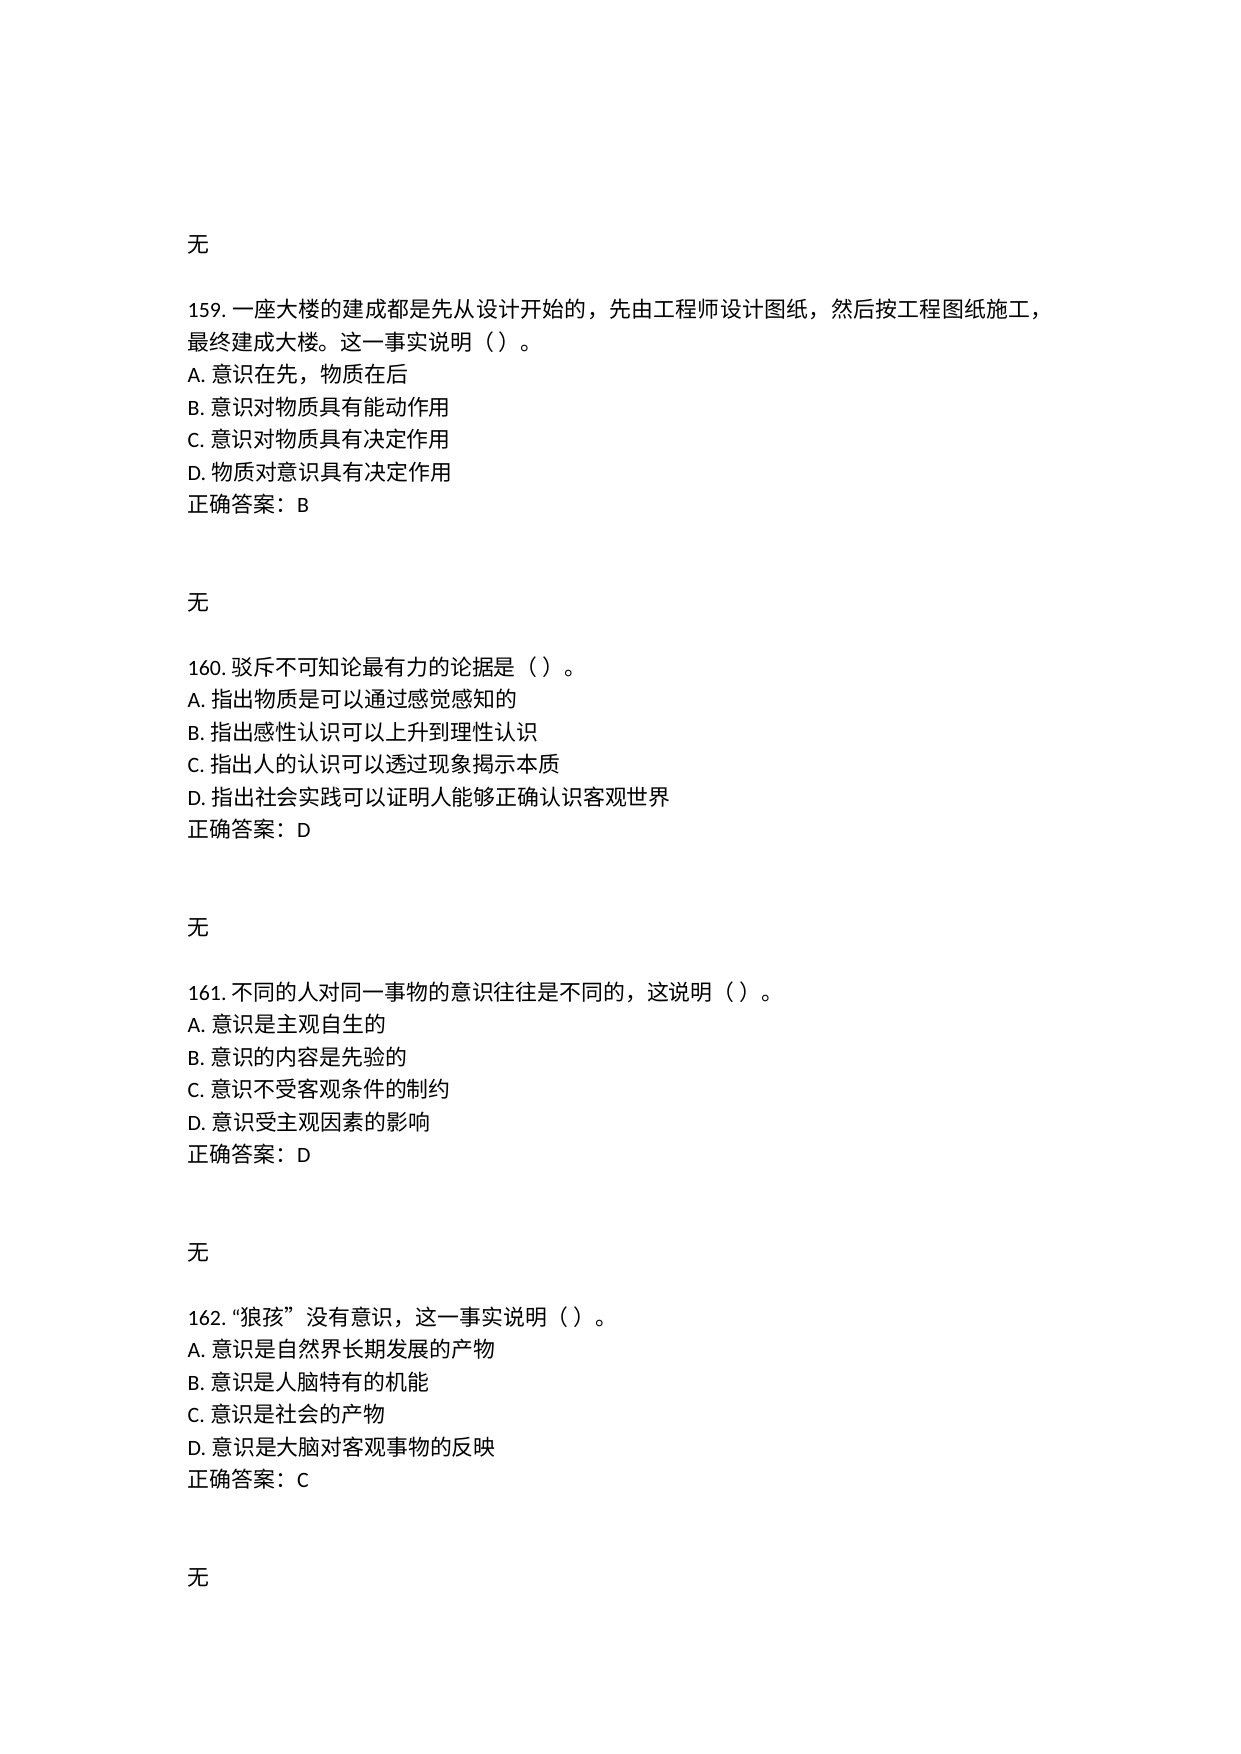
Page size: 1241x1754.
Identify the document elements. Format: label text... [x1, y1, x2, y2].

text A. 意识是主观自生的 [187, 1007, 1053, 1039]
text C. 意识不受客观条件的制约 [187, 1072, 1053, 1104]
text 159. 一座大楼的建成都是先从设计开始的，先由工程师设计图纸，然后按工程图纸施工，最终建成大楼。这一事实说明（ ）。 [187, 292, 1053, 357]
text C. 意识对物质具有决定作用 [187, 422, 1053, 454]
text 160. 驳斥不可知论最有力的论据是（ ）。 [187, 649, 1053, 682]
text B. 意识的内容是先验的 [187, 1039, 1053, 1072]
text A. 意识是自然界长期发展的产物 [187, 1332, 1053, 1364]
text A. 指出物质是可以通过感觉感知的 [187, 682, 1053, 714]
text B. 意识是人脑特有的机能 [187, 1364, 1053, 1397]
text 无 [187, 1559, 1053, 1592]
text C. 指出人的认识可以透过现象揭示本质 [187, 747, 1053, 779]
text B. 意识对物质具有能动作用 [187, 389, 1053, 422]
text A. 意识在先，物质在后 [187, 357, 1053, 389]
text D. 意识受主观因素的影响 [187, 1104, 1053, 1137]
text 162. “狼孩”没有意识，这一事实说明（ ）。 [187, 1299, 1053, 1332]
text 161. 不同的人对同一事物的意识往往是不同的，这说明（ ）。 [187, 974, 1053, 1007]
text 正确答案：D [187, 812, 1053, 844]
text 正确答案：D [187, 1137, 1053, 1169]
text 无 [187, 227, 1053, 259]
text 正确答案：C [187, 1462, 1053, 1494]
text D. 物质对意识具有决定作用 [187, 454, 1053, 487]
text 无 [187, 584, 1053, 617]
text 正确答案：B [187, 487, 1053, 519]
text B. 指出感性认识可以上升到理性认识 [187, 714, 1053, 747]
text C. 意识是社会的产物 [187, 1397, 1053, 1429]
text 无 [187, 909, 1053, 942]
text D. 指出社会实践可以证明人能够正确认识客观世界 [187, 779, 1053, 812]
text 无 [187, 1234, 1053, 1267]
text D. 意识是大脑对客观事物的反映 [187, 1429, 1053, 1462]
